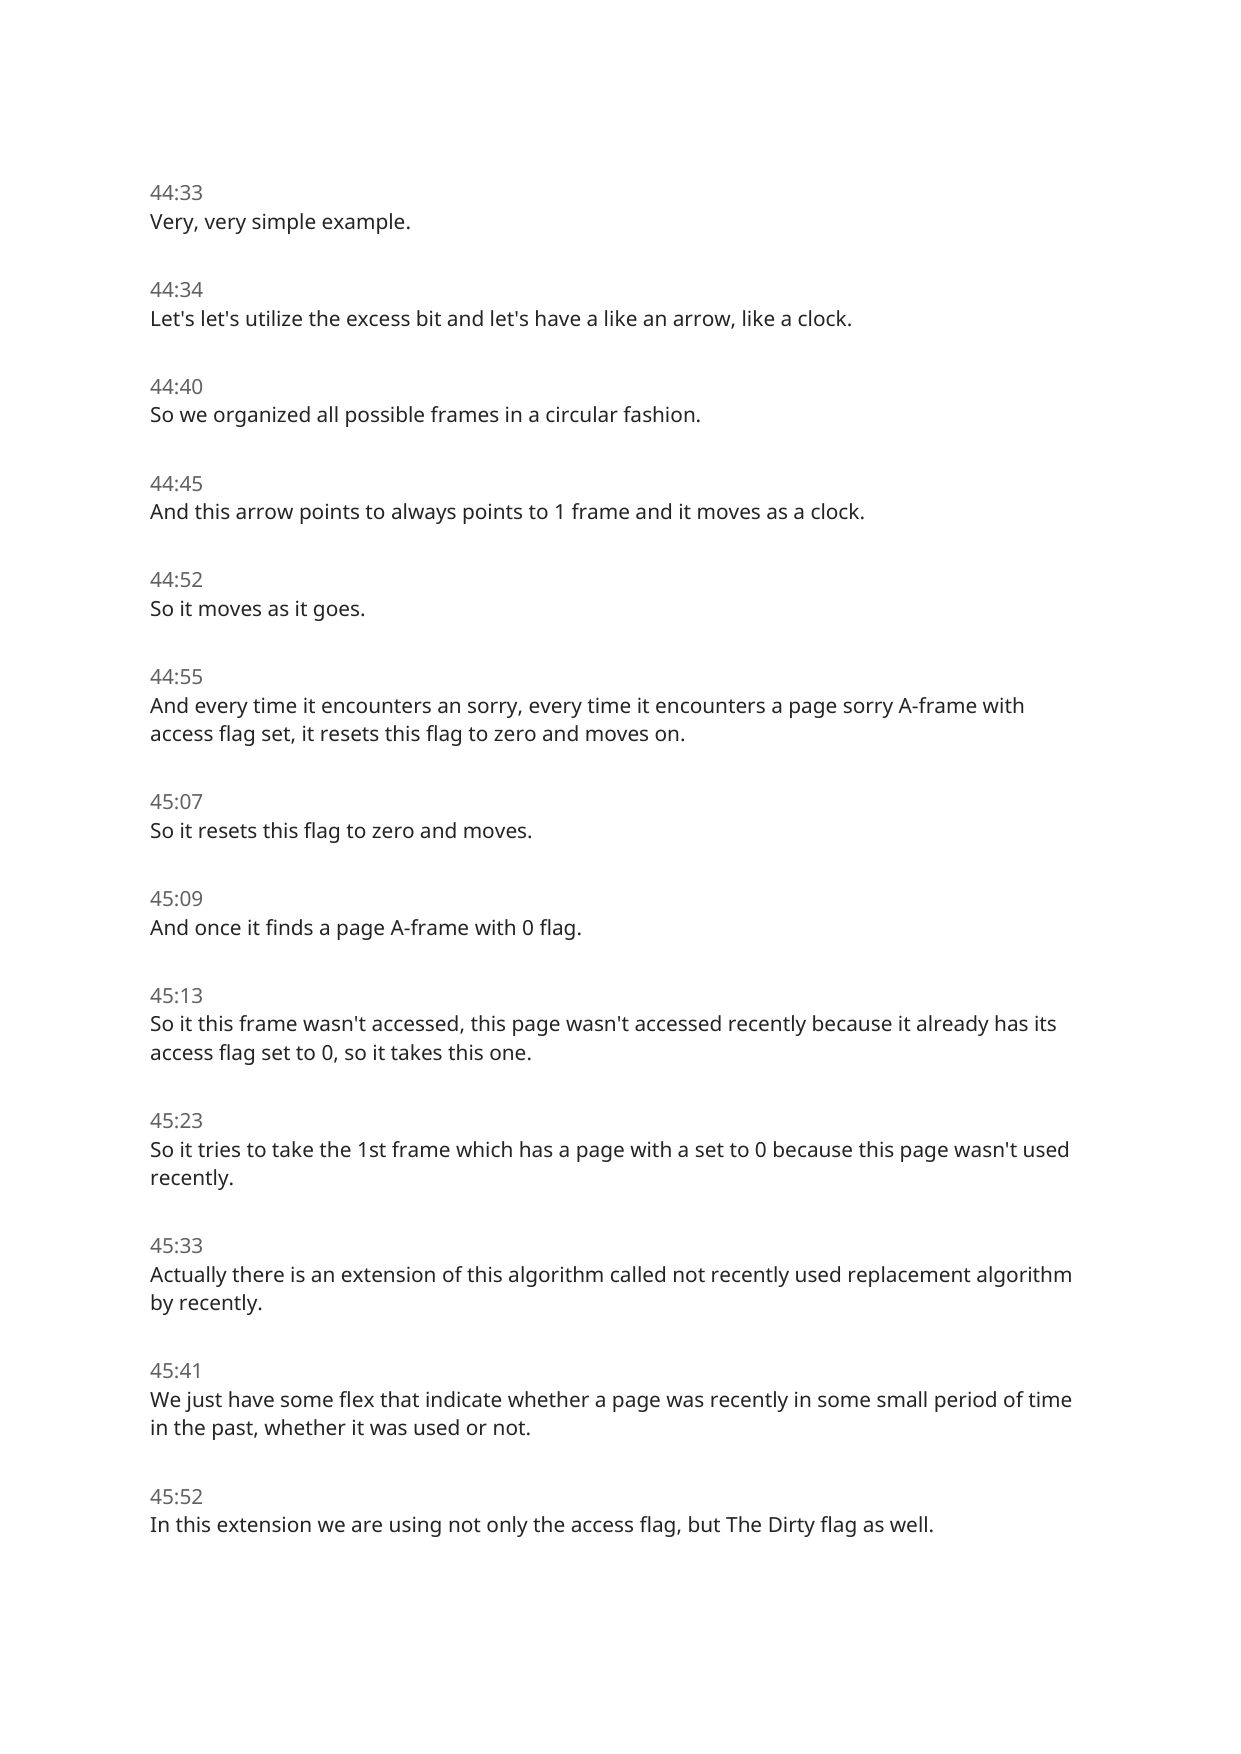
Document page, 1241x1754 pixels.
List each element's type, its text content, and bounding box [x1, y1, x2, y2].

text 45:13 So it this frame wasn't accessed, this page wasn't accessed recently because it already has its access flag set to 0, so it takes this one. [150, 953, 1090, 1066]
text 44:33 Very, very simple example. [150, 150, 1090, 235]
text 45:09 And once it finds a page A-frame with 0 flag. [150, 856, 1090, 941]
text 44:55 And every time it encounters an sorry, every time it encounters a page sorry A-frame with access flag set, it resets this flag to zero and moves on. [150, 634, 1090, 748]
text 44:45 And this arrow points to always points to 1 frame and it moves as a clock. [150, 440, 1090, 526]
text 45:52 In this extension we are using not only the access flag, but The Dirty flag as well. [150, 1453, 1090, 1539]
text 45:07 So it resets this flag to zero and moves. [150, 759, 1090, 844]
text 44:52 So it moves as it goes. [150, 537, 1090, 622]
text 45:41 We just have some flex that indicate whether a page was recently in some small period of time in the past, whether it was used or not. [150, 1328, 1090, 1442]
text 44:34 Let's let's utilize the excess bit and let's have a like an arrow, like a clock. [150, 247, 1090, 332]
text 45:33 Actually there is an extension of this algorithm called not recently used replacement algorithm by recently. [150, 1203, 1090, 1317]
text 45:23 So it tries to take the 1st frame which has a page with a set to 0 because this page wasn't used recently. [150, 1078, 1090, 1192]
text 44:40 So we organized all possible frames in a circular fashion. [150, 343, 1090, 429]
